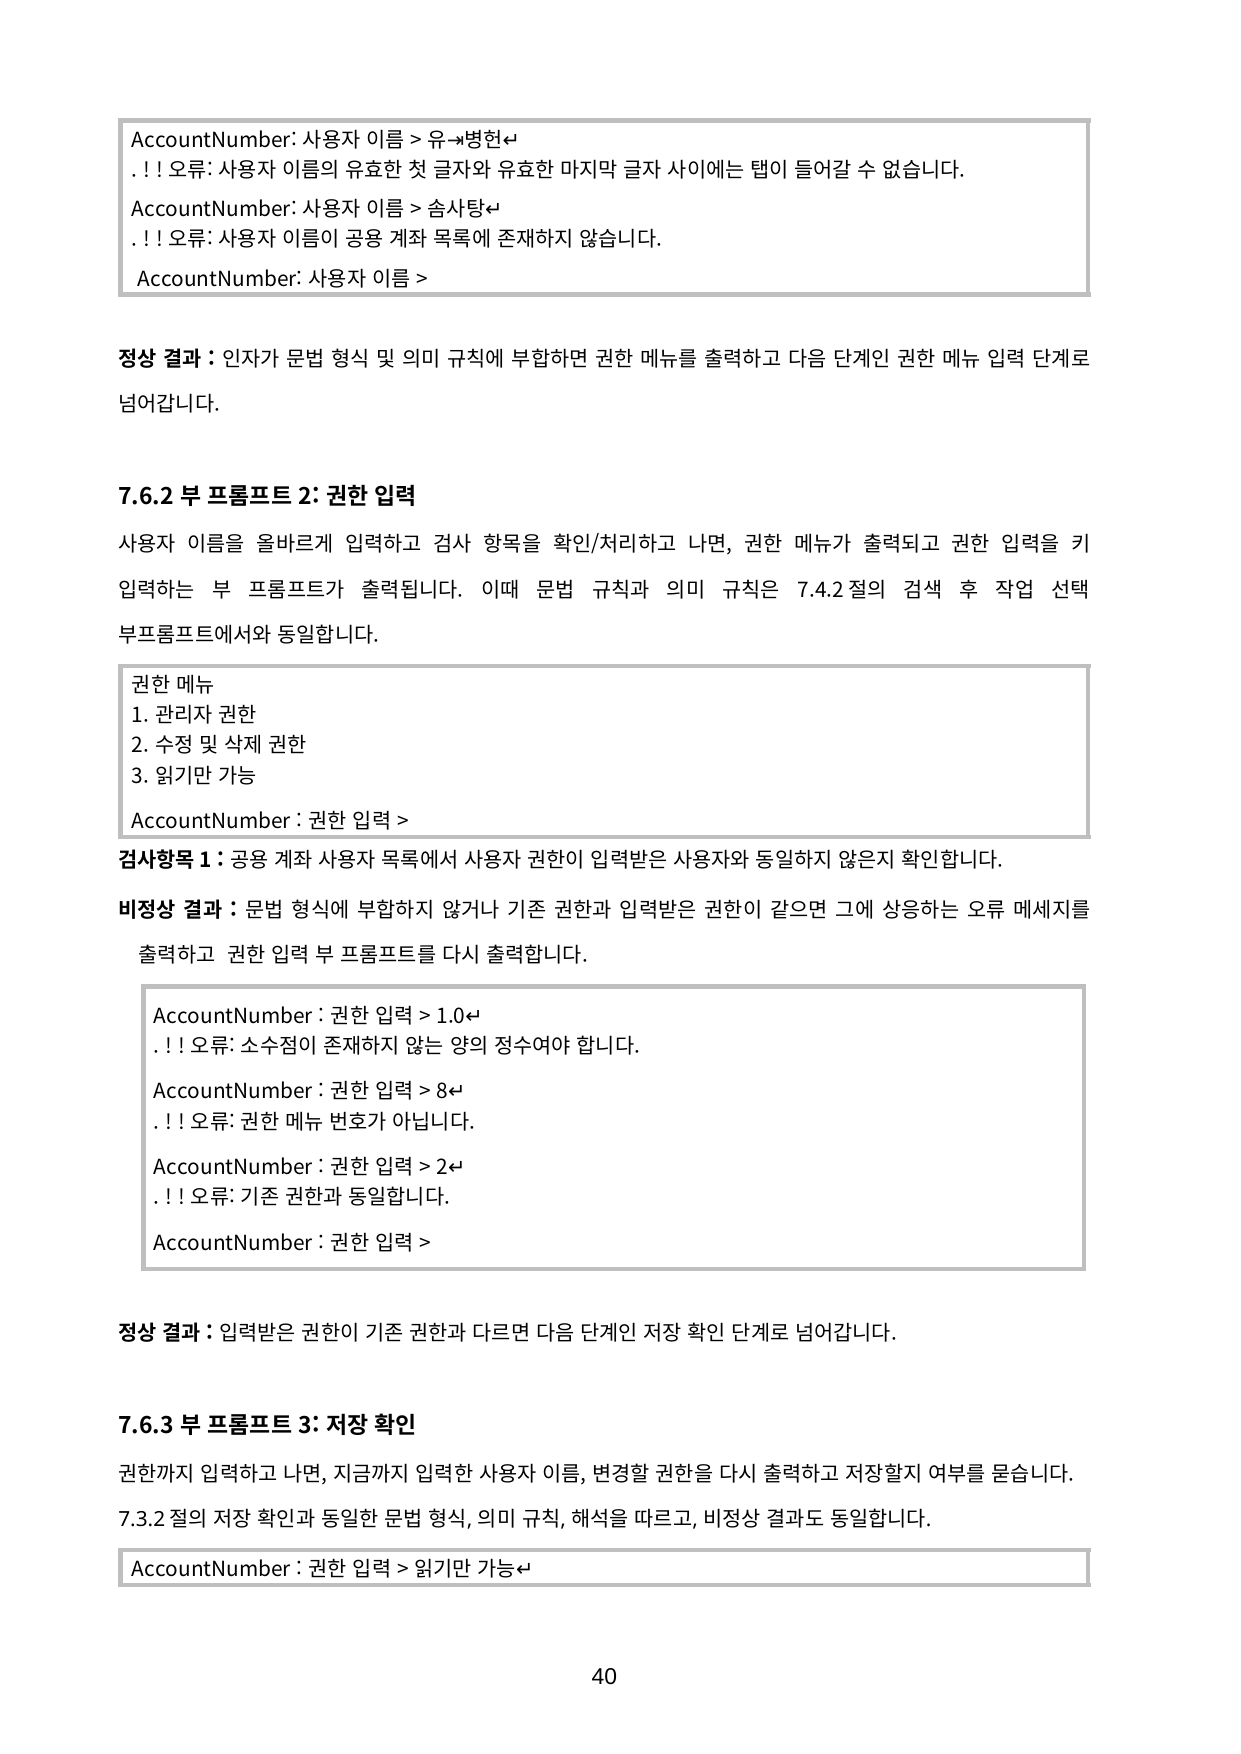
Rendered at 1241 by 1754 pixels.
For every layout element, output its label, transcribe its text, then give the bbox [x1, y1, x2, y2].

text 정상 결과 : 입력받은 권한이 기존 권한과 다르면 다음 단계인 저장 확인 단계로 넘어갑니다. [118, 1316, 1090, 1347]
text 비정상 결과 : 문법 형식에 부합하지 않거나 기존 권한과 입력받은 권한이 같으면 그에 상응하는 오류 메세지를 출력하고 권한 입력 부 프롬프트를 다시 출력합니다. [118, 893, 1090, 969]
text 권한까지 입력하고 나면, 지금까지 입력한 사용자 이름, 변경할 권한을 다시 출력하고 저장할지 여부를 묻습니다. [118, 1457, 1090, 1487]
text 7.6.3 부 프롬프트 3: 저장 확인 [118, 1407, 1090, 1440]
table_header 권한 메뉴 1. 관리자 권한 2. 수정 및 삭제 권한 3. 읽기만 가능 AccountNumber : 권한 입력 > [123, 668, 1086, 834]
text 검사항목1 : 공용 계좌 사용자 목록에서 사용자 권한이 입력받은 사용자와 동일하지 않은지 확인합니다. [118, 844, 1090, 874]
table_header AccountNumber : 권한 입력 > 1.0↵ . ! ! 오류: 소수점이 존재하지 않는 양의 정수여야 합니다. AccountNumber : 권한 입력 > 8↵ . ! ! 오류: 권한 메뉴 번호가 아닙니다. AccountNumber : 권한 입력 > 2↵ . ! ! 오류: 기존 권한과 동일합니다. AccountNumber : 권한 입력 > [146, 989, 1082, 1266]
text 7.3.2절의 저장 확인과 동일한 문법 형식, 의미 규칙, 해석을 따르고, 비정상 결과도 동일합니다. [118, 1502, 1090, 1532]
text 정상 결과 : 인자가 문법 형식 및 의미 규칙에 부합하면 권한 메뉴를 출력하고 다음 단계인 권한 메뉴 입력 단계로 넘어갑니다. [118, 342, 1090, 417]
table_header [123, 1552, 1086, 1582]
text 사용자 이름을 올바르게 입력하고 검사 항목을 확인/처리하고 나면, 권한 메뉴가 출력되고 권한 입력을 키 입력하는 부 프롬프트가 출력됩니다. 이때 문법 규칙과 의미 규칙은 7.4.2절의 검색 후 작업 선택 부프롬프트에서와 동일합니다. [118, 528, 1090, 648]
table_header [123, 123, 1086, 292]
text 7.6.2 부 프롬프트 2: 권한 입력 [118, 478, 1090, 511]
